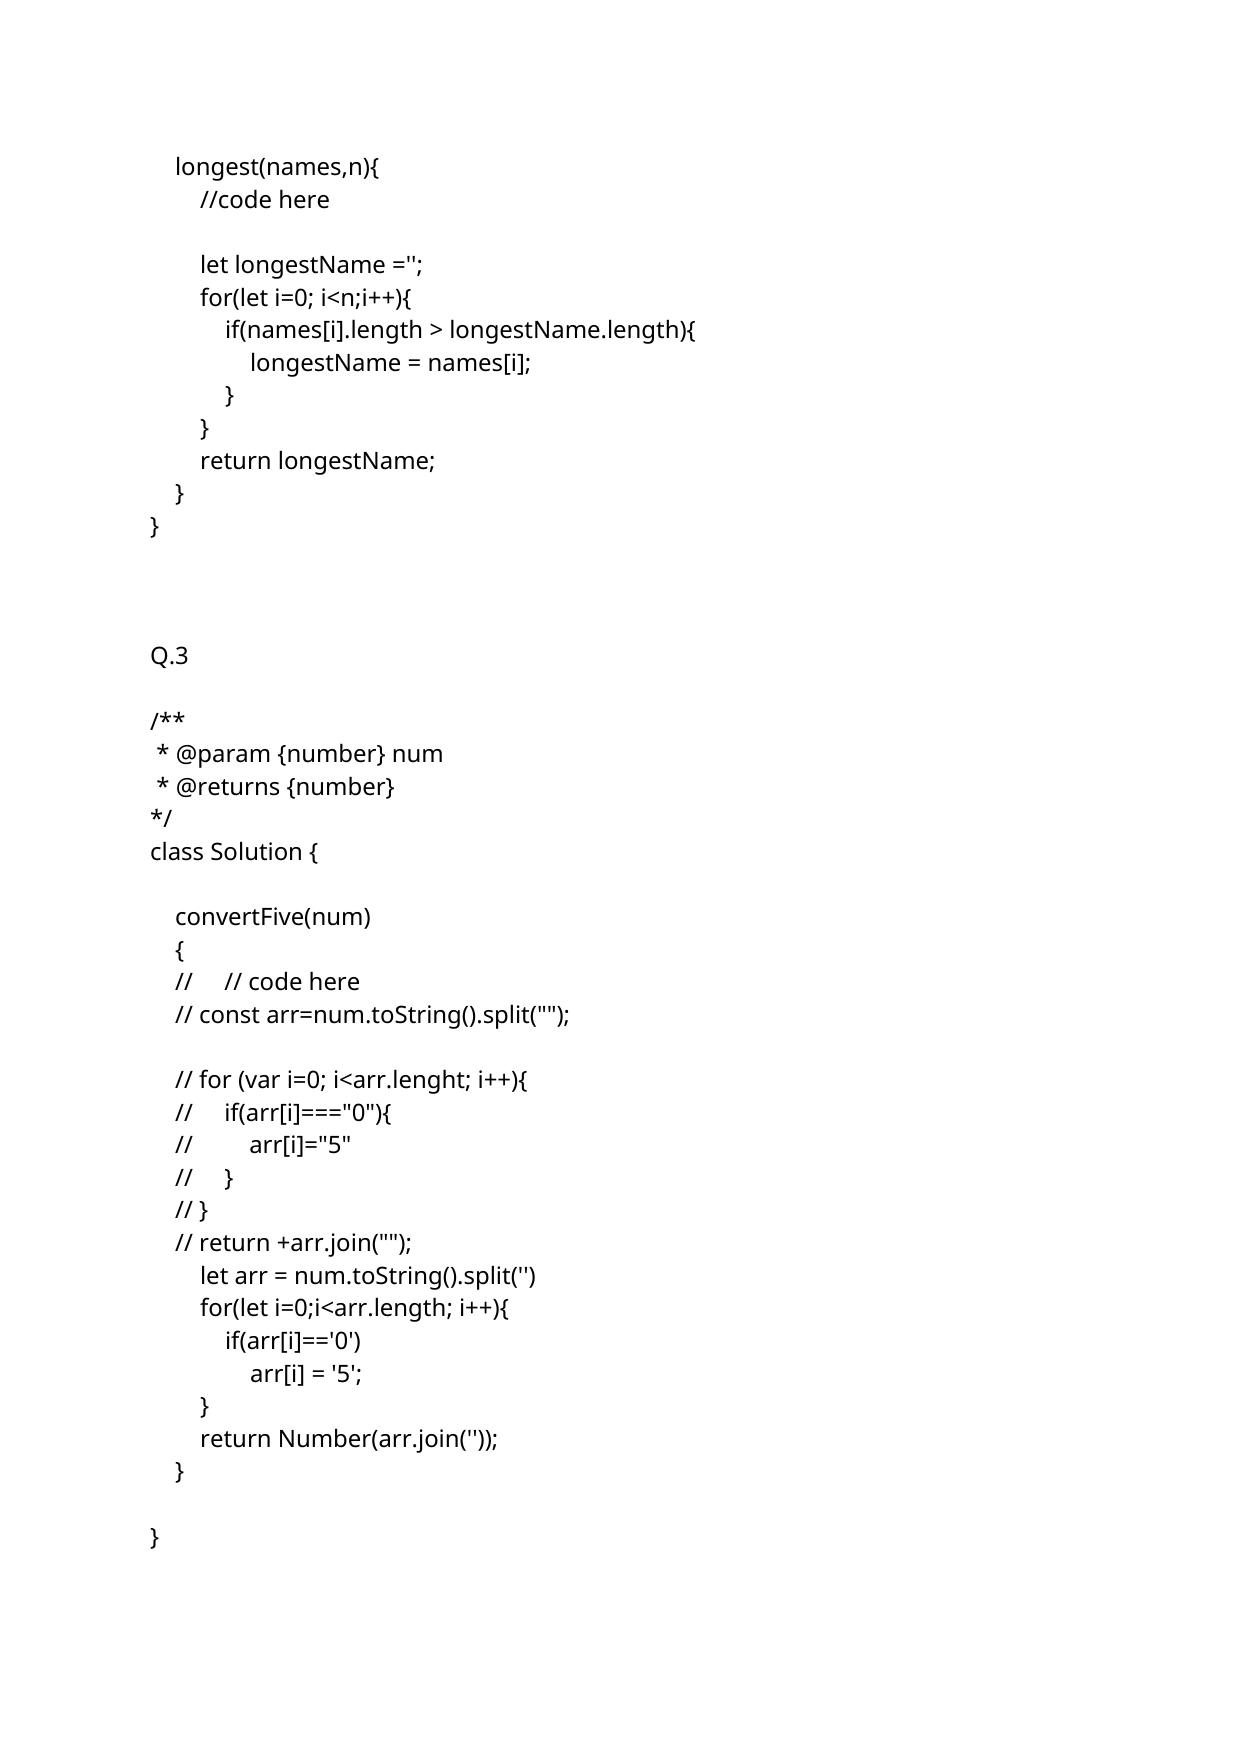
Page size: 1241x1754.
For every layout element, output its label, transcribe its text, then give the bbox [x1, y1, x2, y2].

text // } [150, 1161, 1090, 1193]
text // } [150, 1193, 1090, 1226]
text // // code here [150, 965, 1090, 998]
text } [150, 1519, 1090, 1552]
text if(arr[i]=='0') [150, 1324, 1090, 1356]
text } [150, 378, 1090, 411]
text for(let i=0; i<n;i++){ [150, 280, 1090, 313]
text if(names[i].length > longestName.length){ [150, 313, 1090, 346]
text longest(names,n){ [150, 150, 1090, 183]
text return Number(arr.join('')); [150, 1422, 1090, 1454]
text * @returns {number} [150, 769, 1090, 802]
text * @param {number} num [150, 737, 1090, 769]
text longestName = names[i]; [150, 346, 1090, 378]
text arr[i] = '5'; [150, 1356, 1090, 1389]
text let longestName =''; [150, 248, 1090, 280]
text Q.3 [150, 639, 1090, 672]
text // if(arr[i]==="0"){ [150, 1096, 1090, 1128]
text //code here [150, 183, 1090, 215]
text // for (var i=0; i<arr.lenght; i++){ [150, 1063, 1090, 1096]
text // const arr=num.toString().split(""); [150, 998, 1090, 1030]
text */ [150, 802, 1090, 835]
text let arr = num.toString().split('') [150, 1258, 1090, 1291]
text } [150, 411, 1090, 443]
text /** [150, 704, 1090, 737]
text class Solution { [150, 835, 1090, 867]
text convertFive(num) [150, 900, 1090, 932]
text } [150, 1454, 1090, 1487]
text } [150, 476, 1090, 509]
text for(let i=0;i<arr.length; i++){ [150, 1291, 1090, 1324]
text return longestName; [150, 443, 1090, 476]
text } [150, 509, 1090, 541]
text // return +arr.join(""); [150, 1226, 1090, 1258]
text // arr[i]="5" [150, 1128, 1090, 1161]
text } [150, 1389, 1090, 1422]
text { [150, 932, 1090, 965]
